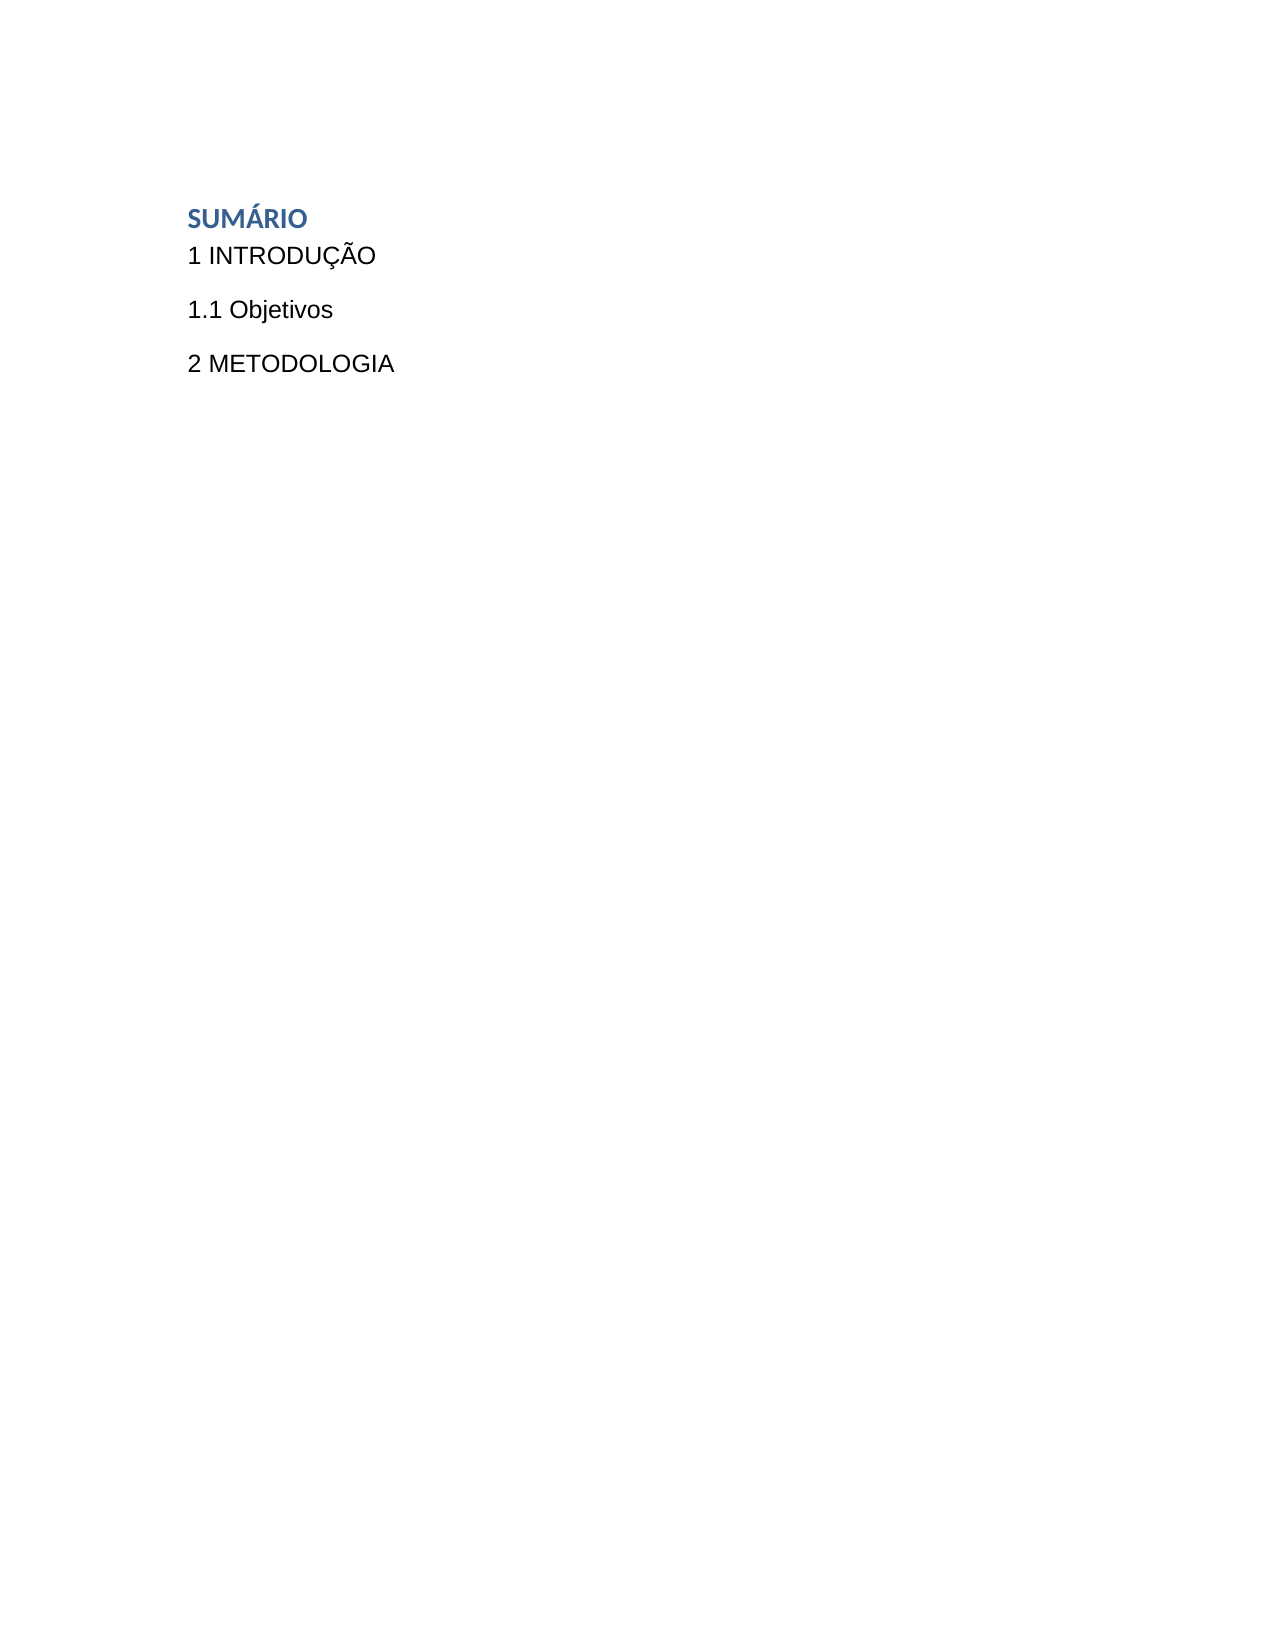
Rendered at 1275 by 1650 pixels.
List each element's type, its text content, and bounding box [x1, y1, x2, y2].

text 1.1 Objetivos [187, 295, 1087, 323]
text 1 INTRODUÇÃO [187, 241, 1087, 270]
subtitle SUMÁRIO [187, 200, 1087, 236]
text 2 METODOLOGIA [187, 349, 1087, 377]
